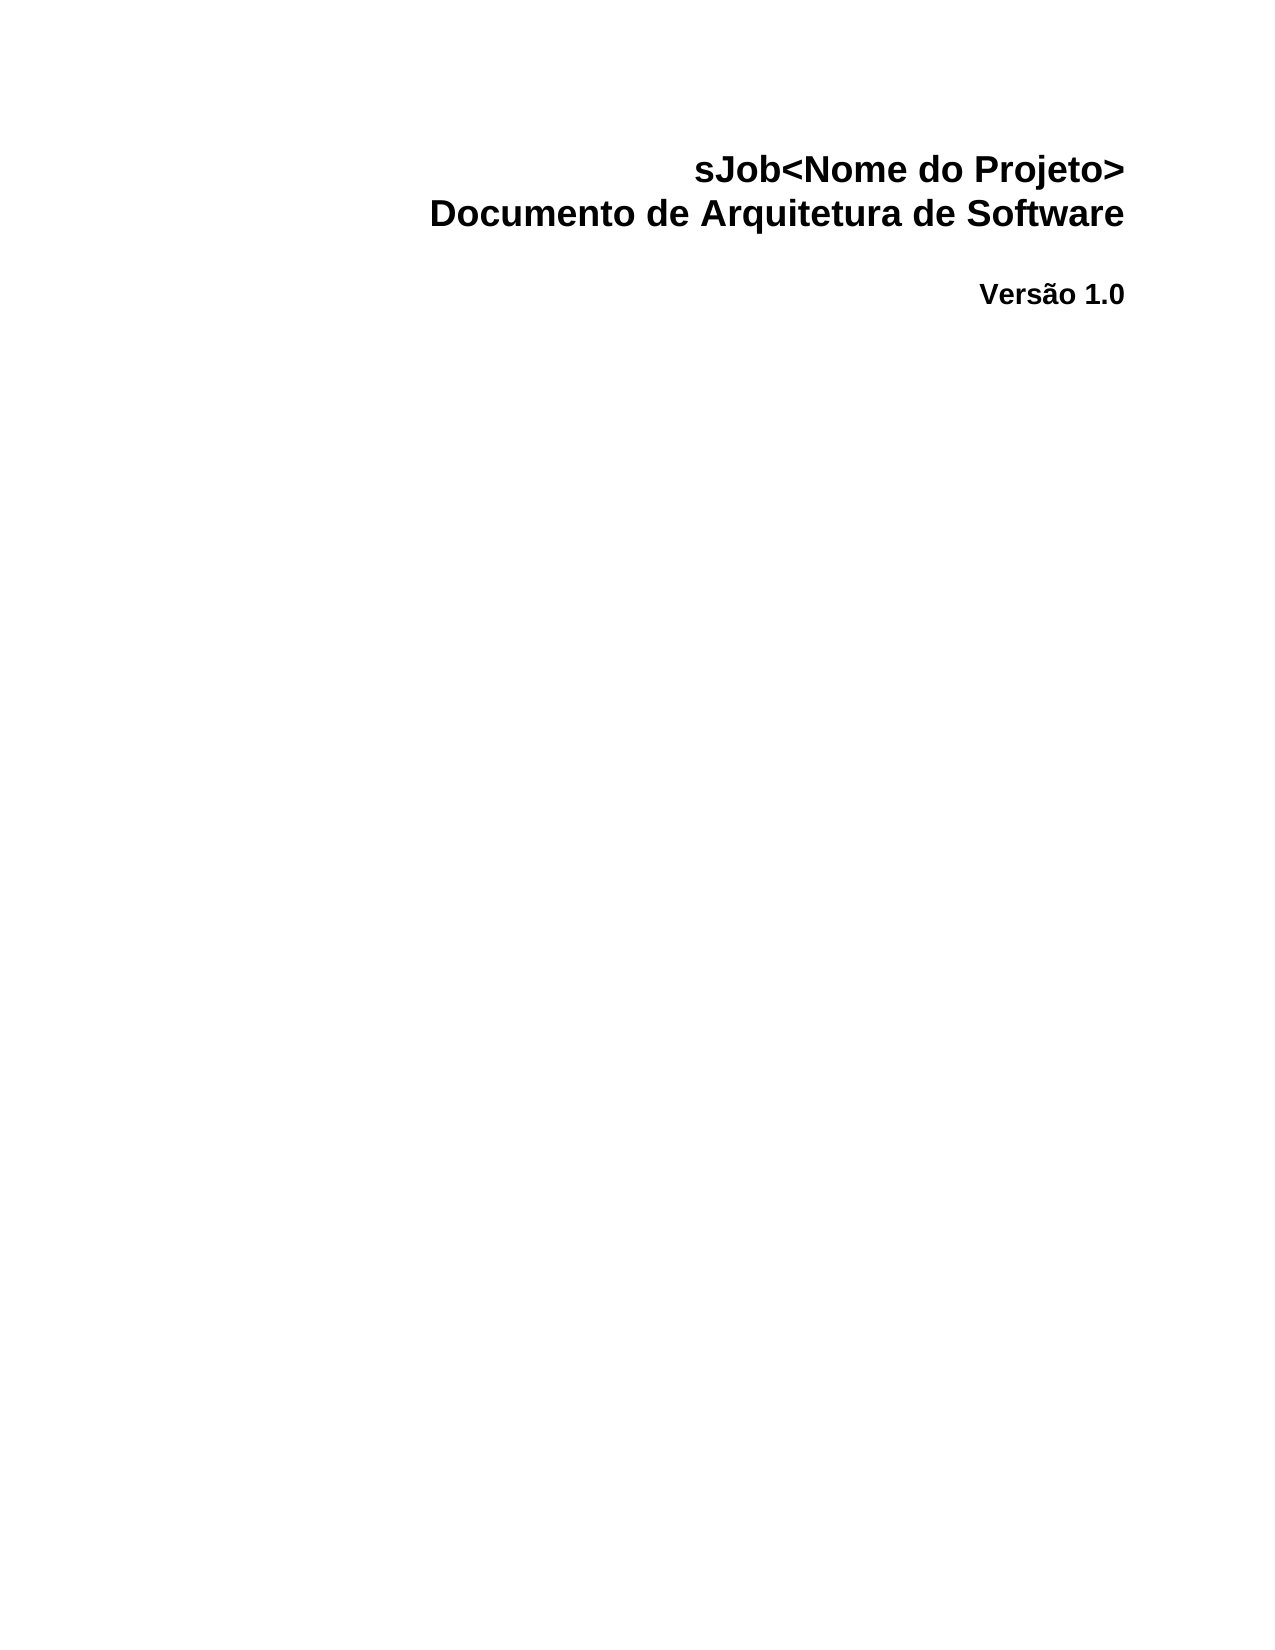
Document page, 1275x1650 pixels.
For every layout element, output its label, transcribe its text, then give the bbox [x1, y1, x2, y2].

title Documento de Arquitetura de Software [150, 191, 1125, 234]
title sJob [150, 148, 1125, 191]
title Versão 1.0 [150, 277, 1125, 311]
